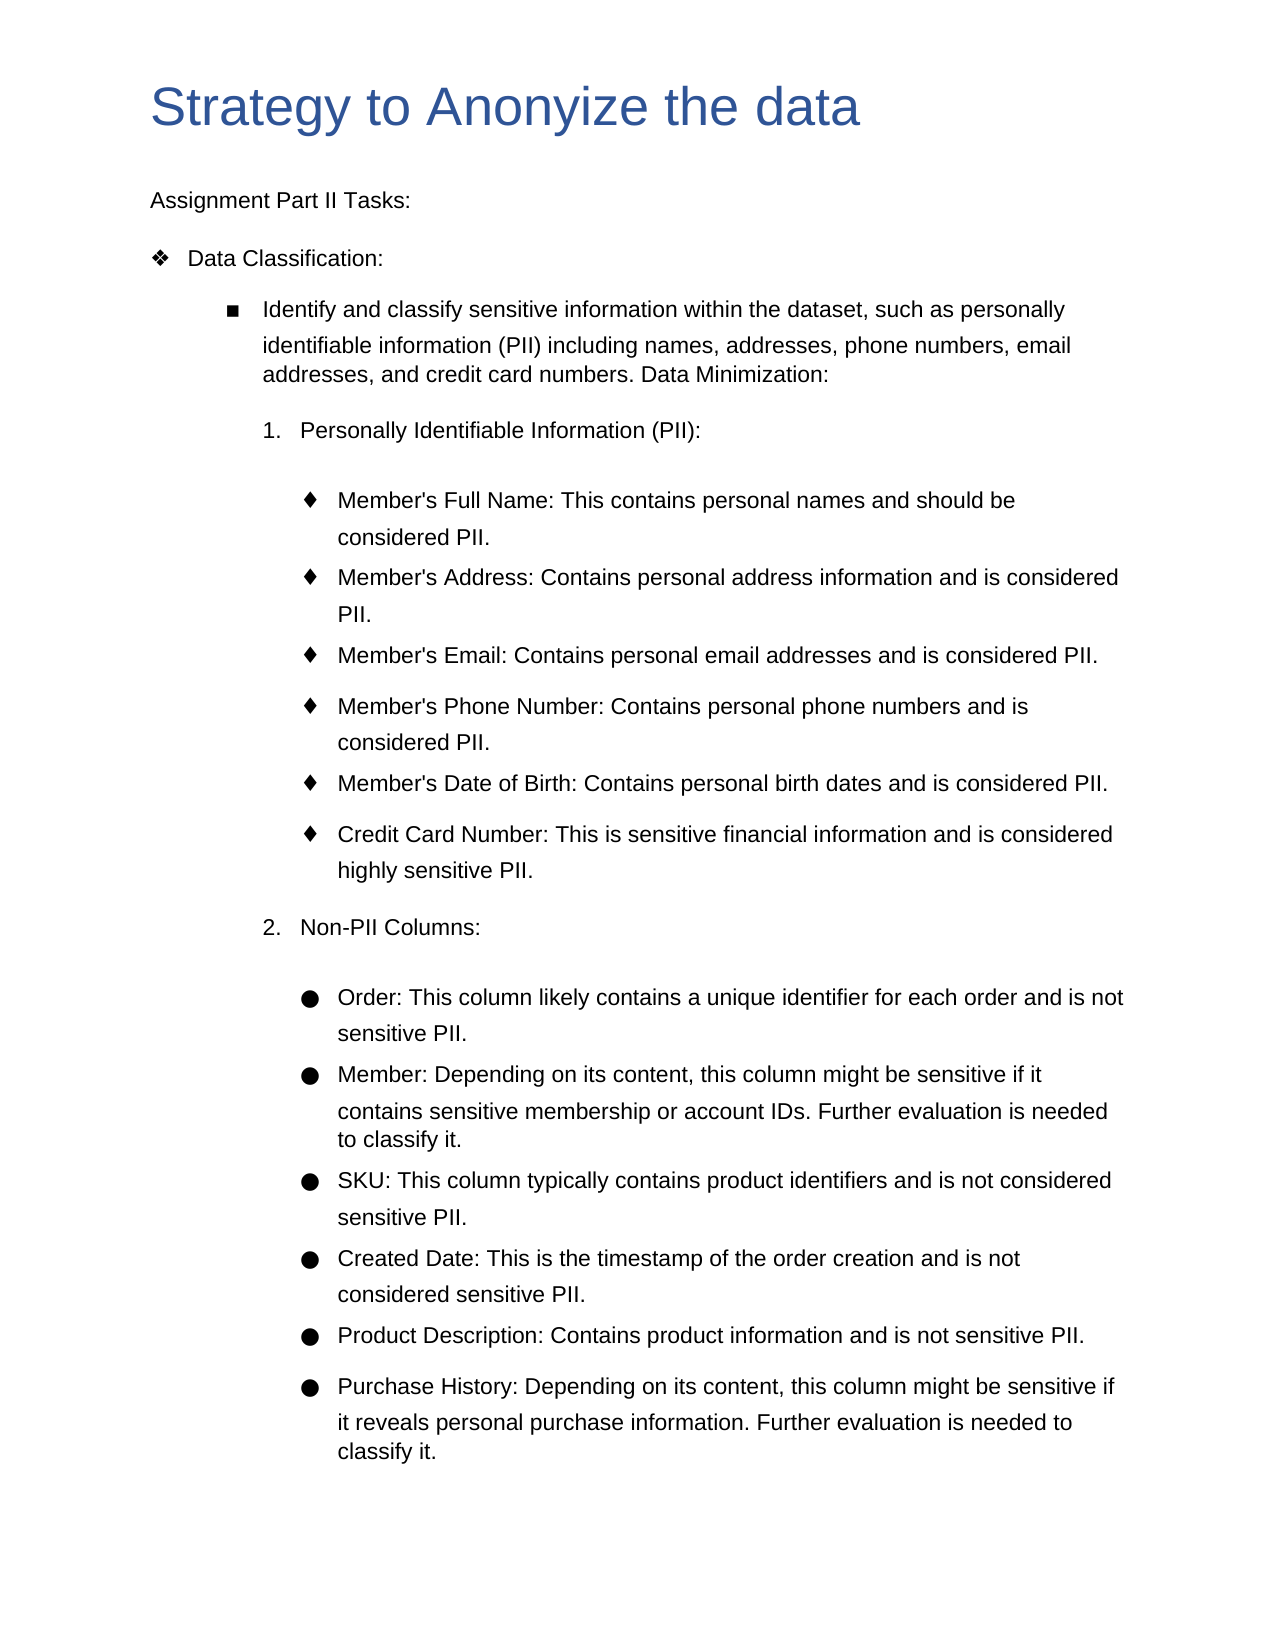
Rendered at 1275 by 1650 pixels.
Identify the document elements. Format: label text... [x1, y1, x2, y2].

list Data Classification: [150, 232, 1125, 279]
list Purchase History: Depending on its content, this column might be sensitive if it reveals personal purchase information. Further evaluation is needed to classify it. [300, 1360, 1125, 1464]
list Member's Phone Number: Contains personal phone numbers and is considered PII. [300, 680, 1125, 756]
list Member's Email: Contains personal email addresses and is considered PII. [300, 629, 1125, 676]
list Member's Date of Birth: Contains personal birth dates and is considered PII. [300, 758, 1125, 804]
list SKU: This column typically contains product identifiers and is not considered sensitive PII. [300, 1154, 1125, 1230]
list Member's Address: Contains personal address information and is considered PII. [300, 552, 1125, 627]
list Member: Depending on its content, this column might be sensitive if it contains sensitive membership or account IDs. Further evaluation is needed to classify it. [300, 1049, 1125, 1152]
list Order: This column likely contains a unique identifier for each order and is not sensitive PII. [300, 971, 1125, 1047]
list Personally Identifiable Information (PII): [262, 417, 1125, 444]
text Assignment Part II Tasks: [150, 187, 1125, 214]
list Product Description: Contains product information and is not sensitive PII. [300, 1309, 1125, 1357]
list Member's Full Name: This contains personal names and should be considered PII. [300, 474, 1125, 550]
list Created Date: This is the timestamp of the order creation and is not considered sensitive PII. [300, 1232, 1125, 1307]
list Identify and classify sensitive information within the dataset, such as personally identifiable information (PII) including names, addresses, phone numbers, email addresses, and credit card numbers. Data Minimization: [225, 283, 1125, 387]
list Non-PII Columns: [262, 914, 1125, 941]
list Credit Card Number: This is sensitive financial information and is considered highly sensitive PII. [300, 808, 1125, 884]
subtitle Strategy to Anonyize the data [150, 75, 1125, 137]
